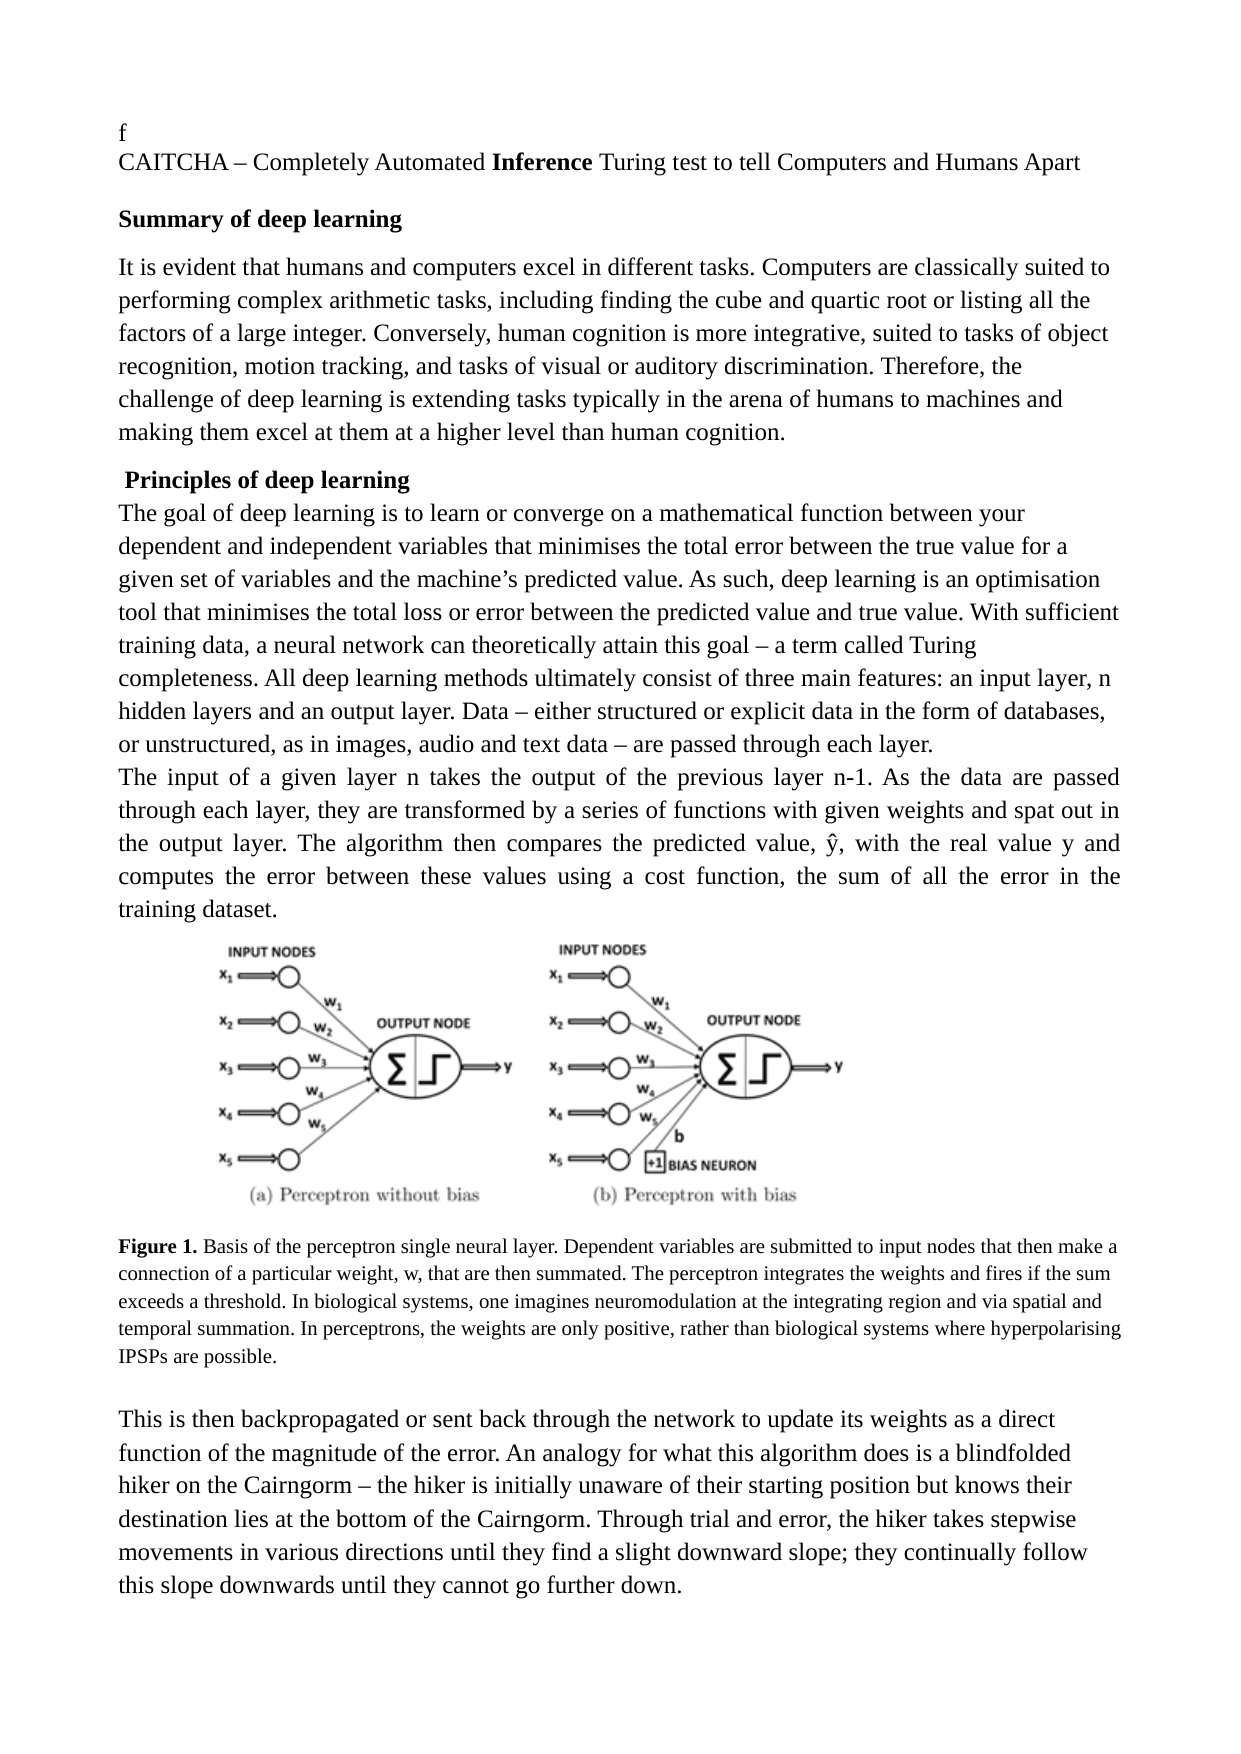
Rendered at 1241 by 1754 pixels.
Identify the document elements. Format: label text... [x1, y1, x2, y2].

text Principles of deep learning [118, 465, 1122, 493]
text f [118, 118, 1122, 147]
text This is then backpropagated or sent back through the network to update its weights as a direct function of the magnitude of the error. An analogy for what this algorithm does is a blindfolded hiker on the Cairngorm – the hiker is initially unaware of their starting position but knows their destination lies at the bottom of the Cairngorm. Through trial and error, the hiker takes stepwise movements in various directions until they find a slight downward slope; they continually follow this slope downwards until they cannot go further down. [118, 1404, 1122, 1598]
text The goal of deep learning is to learn or converge on a mathematical function between your dependent and independent variables that minimises the total error between the true value for a given set of variables and the machine’s predicted value. As such, deep learning is an optimisation tool that minimises the total loss or error between the predicted value and true value. With sufficient training data, a neural network can theoretically attain this goal – a term called Turing completeness. All deep learning methods ultimately consist of three main features: an input layer, n hidden layers and an output layer. Data – either structured or explicit data in the form of databases, or unstructured, as in images, audio and text data – are passed through each layer. [118, 498, 1122, 758]
text The input of a given layer n takes the output of the previous layer n-1. As the data are passed through each layer, they are transformed by a series of functions with given weights and spat out in the output layer. The algorithm then compares the predicted value, ŷ, with the real value y and computes the error between these values using a cost function, the sum of all the error in the training dataset. [118, 762, 1122, 923]
picture [118, 927, 908, 1224]
text CAITCHA – Completely Automated Inference Turing test to tell Computers and Humans Apart [118, 147, 1122, 176]
text It is evident that humans and computers excel in different tasks. Computers are classically suited to performing complex arithmetic tasks, including finding the cube and quartic root or listing all the factors of a large integer. Conversely, human cognition is more integrative, suited to tasks of object recognition, motion tracking, and tasks of visual or auditory discrimination. Therefore, the challenge of deep learning is extending tasks typically in the arena of humans to machines and making them excel at them at a higher level than human cognition. [118, 252, 1122, 446]
text Figure 1. Basis of the perceptron single neural layer. Dependent variables are submitted to input nodes that then make a connection of a particular weight, w, that are then summated. The perceptron integrates the weights and fires if the sum exceeds a threshold. In biological systems, one imagines neuromodulation at the integrating region and via spatial and temporal summation. In perceptrons, the weights are only positive, rather than biological systems where hyperpolarising IPSPs are possible. [118, 1233, 1122, 1368]
text Summary of deep learning [118, 204, 1122, 233]
